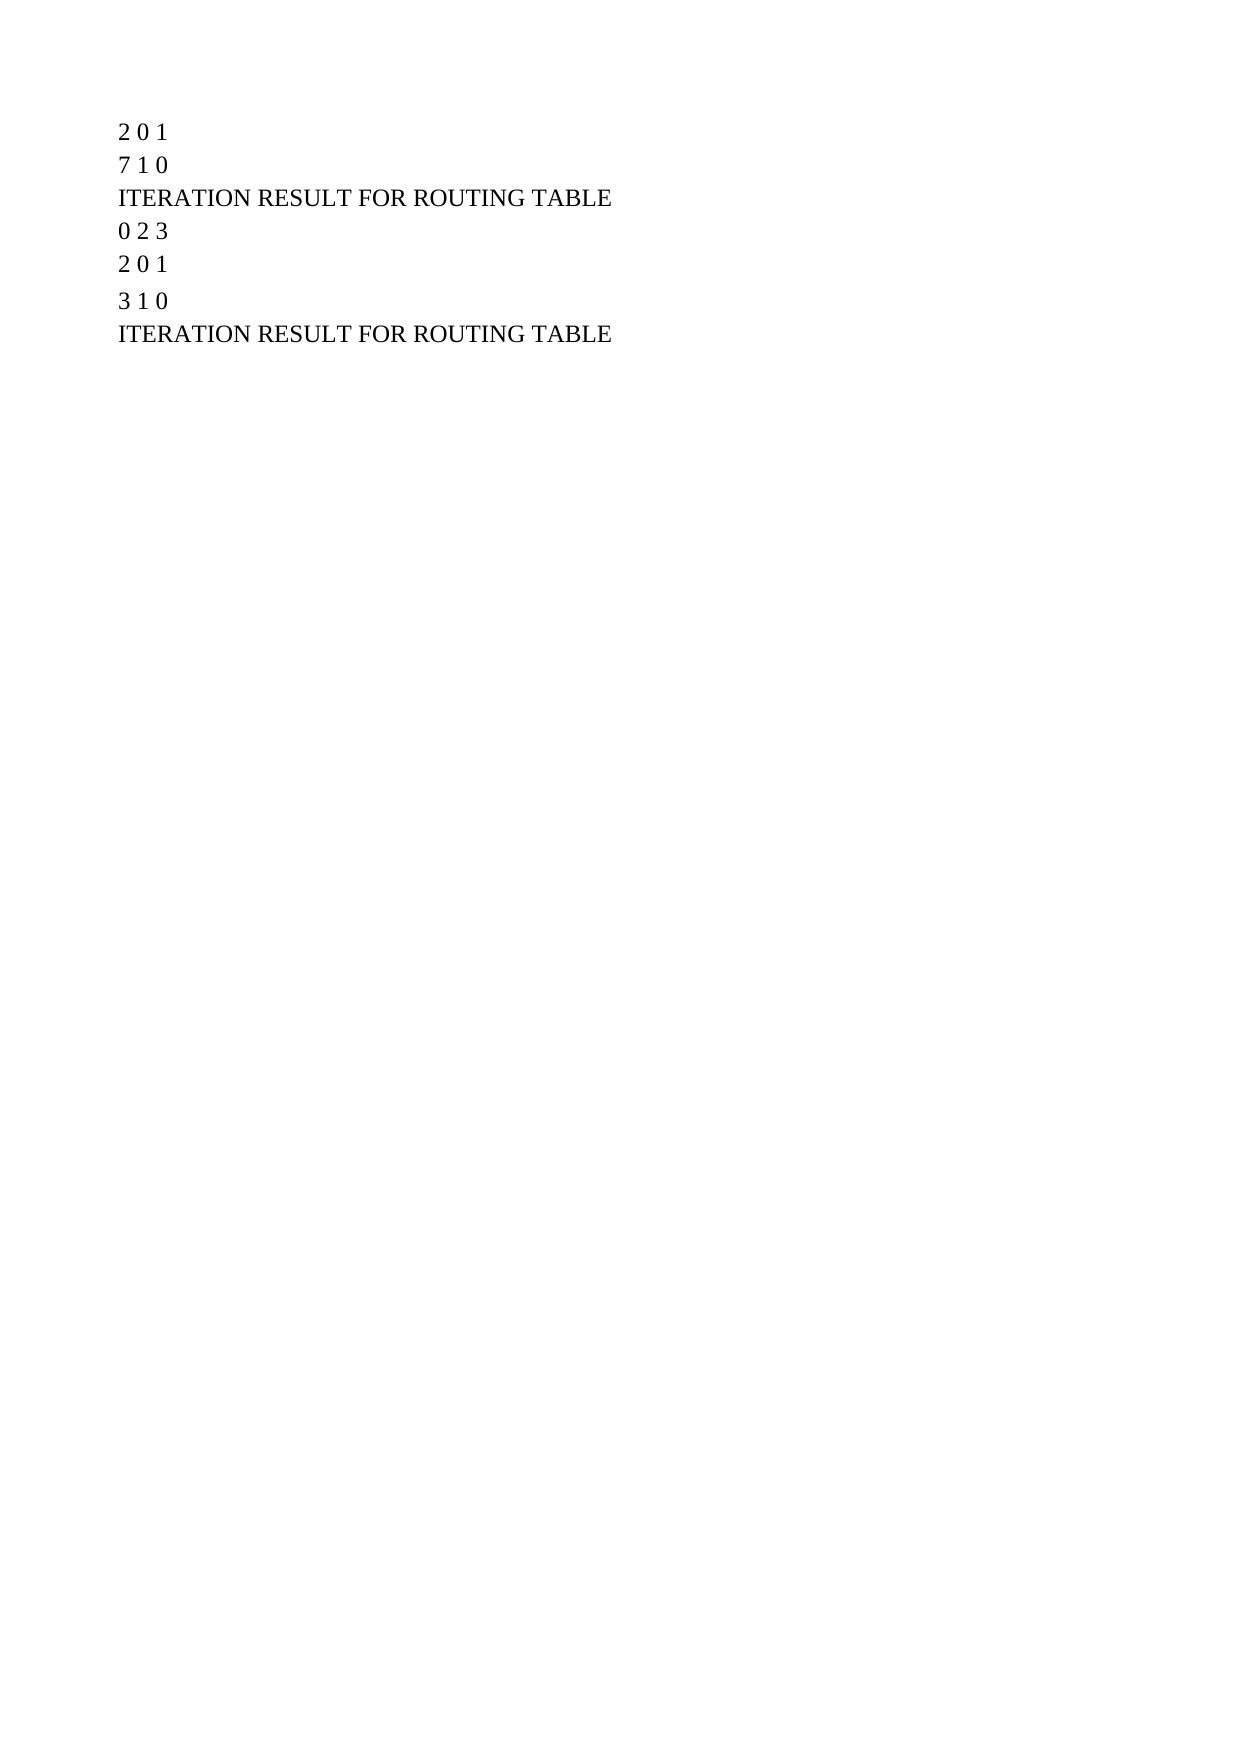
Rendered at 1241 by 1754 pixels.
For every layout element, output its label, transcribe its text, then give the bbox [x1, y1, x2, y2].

text 2 0 1 [118, 249, 1190, 278]
text ITERATION RESULT FOR ROUTING TABLE [118, 319, 1190, 348]
text 7 1 0 [118, 150, 1190, 179]
text 3 1 0 [118, 286, 1190, 315]
text 2 0 1 [118, 117, 1190, 145]
text ITERATION RESULT FOR ROUTING TABLE 0 2 3 [118, 183, 614, 245]
